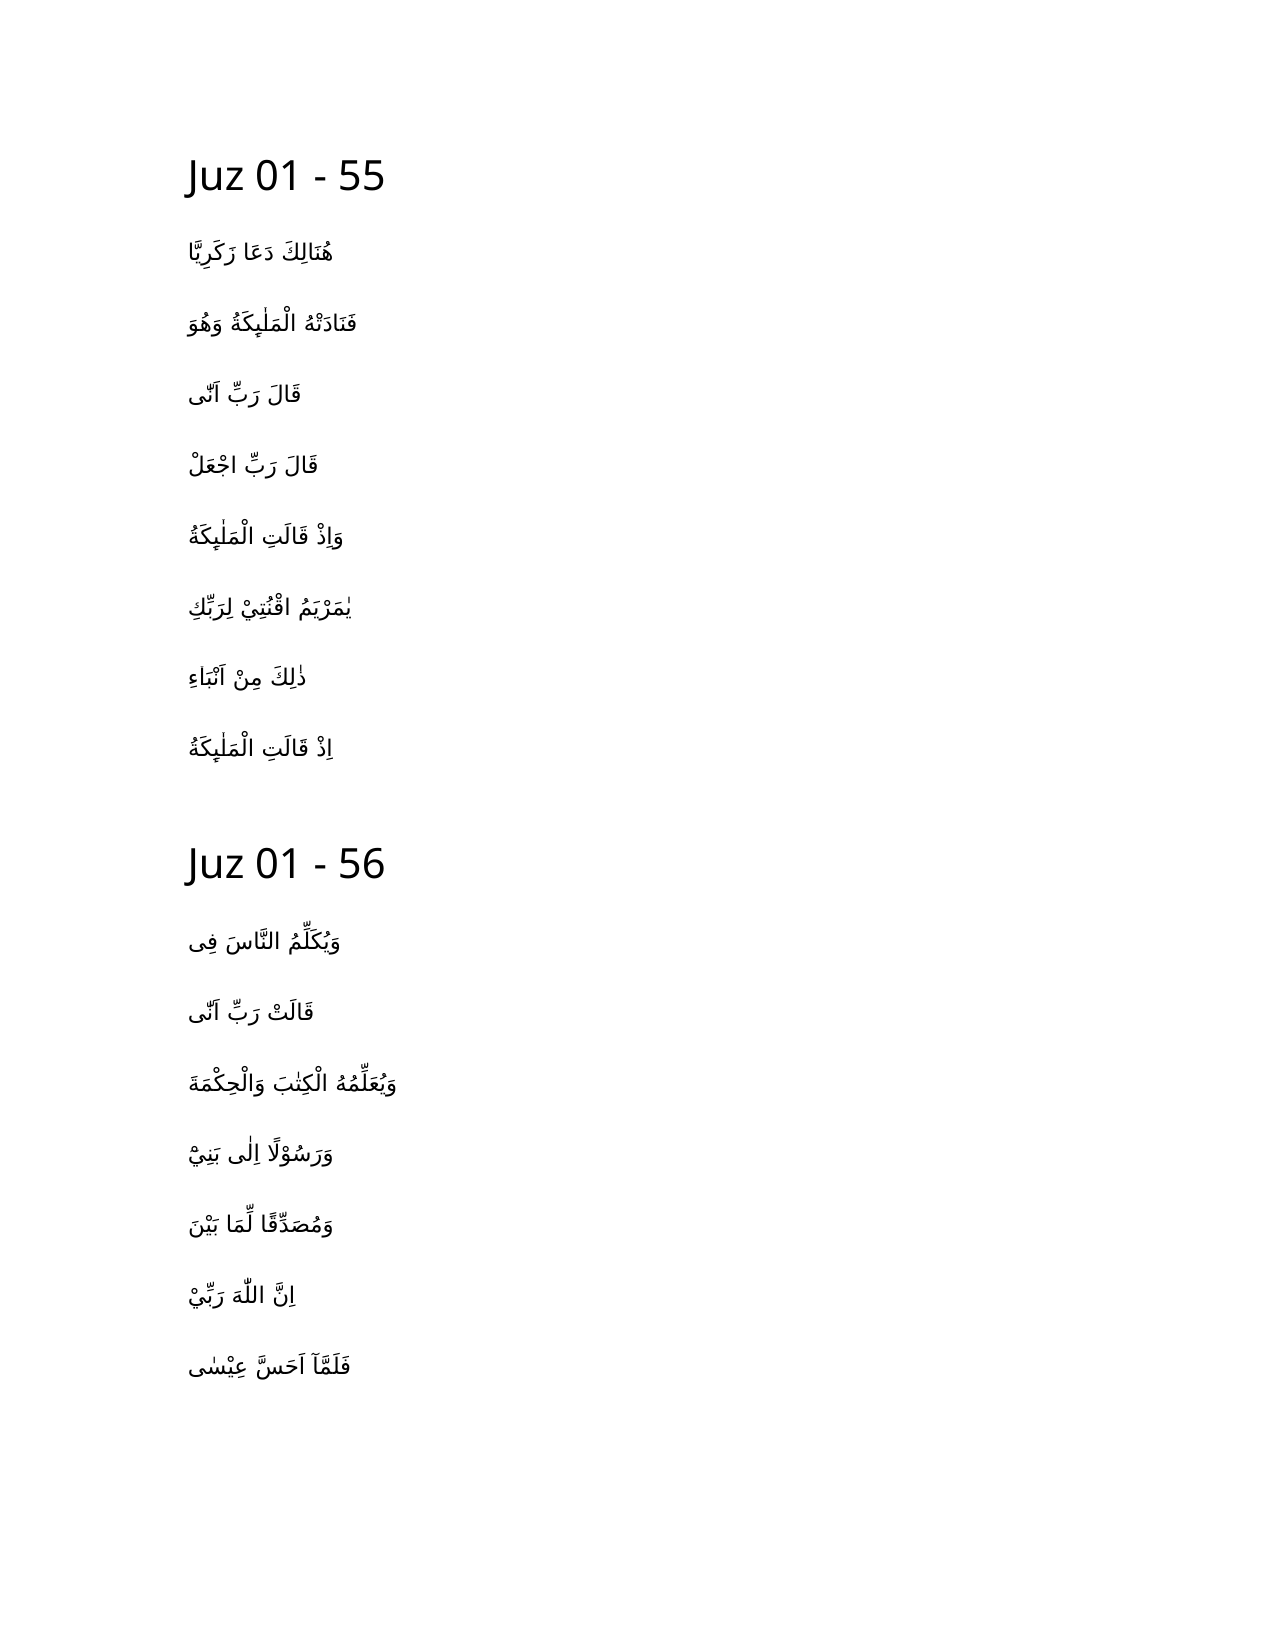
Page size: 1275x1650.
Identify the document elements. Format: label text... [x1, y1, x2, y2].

table_cell Juz 01 - 56 وَيُكَلِّمُ النَّاسَ فِى قَالَتْ رَبِّ اَنّٰى وَيُعَلِّمُهُ الْكِتٰبَ وَالْحِكْمَةَ وَرَسُوْلًا اِلٰى بَنِيْٓ وَمُصَدِّقًا لِّمَا بَيْنَ اِنَّ اللّٰهَ رَبِّيْ فَلَمَّآ اَحَسَّ عِيْسٰى [176, 788, 1076, 1405]
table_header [176, 150, 1076, 787]
